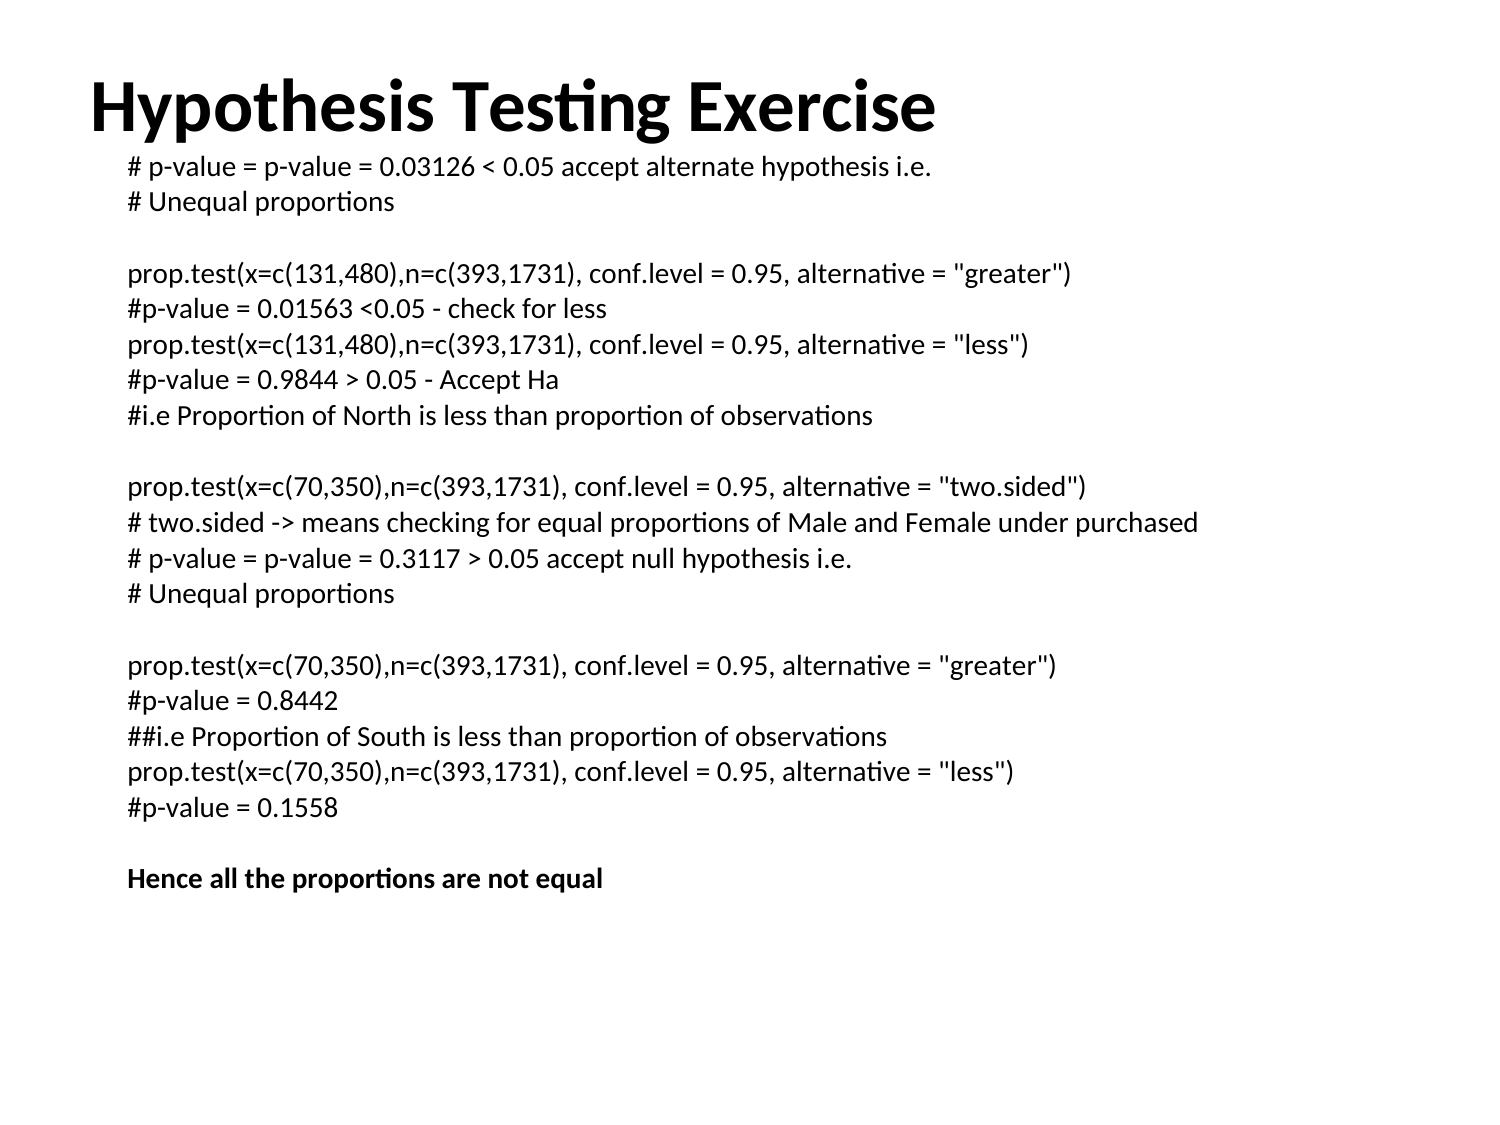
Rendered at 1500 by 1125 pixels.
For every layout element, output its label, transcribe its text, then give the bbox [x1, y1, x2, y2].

text #p-value = 0.1558 [52, 789, 1471, 825]
text prop.test(x=c(131,480),n=c(393,1731), conf.level = 0.95, alternative = "greater") [52, 255, 1471, 290]
text # Unequal proportions [52, 183, 1471, 219]
text prop.test(x=c(70,350),n=c(393,1731), conf.level = 0.95, alternative = "two.sided") [52, 468, 1471, 504]
text #p-value = 0.01563 <0.05 - check for less [52, 290, 1471, 326]
text # two.sided -> means checking for equal proportions of Male and Female under purchased [52, 504, 1471, 540]
text #p-value = 0.9844 > 0.05 - Accept Ha [52, 362, 1471, 397]
text # Unequal proportions [52, 575, 1471, 611]
text ##i.e Proportion of South is less than proportion of observations [52, 718, 1471, 753]
text # p-value = p-value = 0.03126 < 0.05 accept alternate hypothesis i.e. [52, 148, 1471, 183]
text prop.test(x=c(70,350),n=c(393,1731), conf.level = 0.95, alternative = "greater") [52, 647, 1471, 682]
text #i.e Proportion of North is less than proportion of observations [52, 397, 1471, 433]
text prop.test(x=c(131,480),n=c(393,1731), conf.level = 0.95, alternative = "less") [52, 326, 1471, 362]
text Hence all the proportions are not equal [52, 860, 1471, 896]
text #p-value = 0.8442 [52, 682, 1471, 718]
text prop.test(x=c(70,350),n=c(393,1731), conf.level = 0.95, alternative = "less") [52, 753, 1471, 789]
text # p-value = p-value = 0.3117 > 0.05 accept null hypothesis i.e. [52, 540, 1471, 575]
